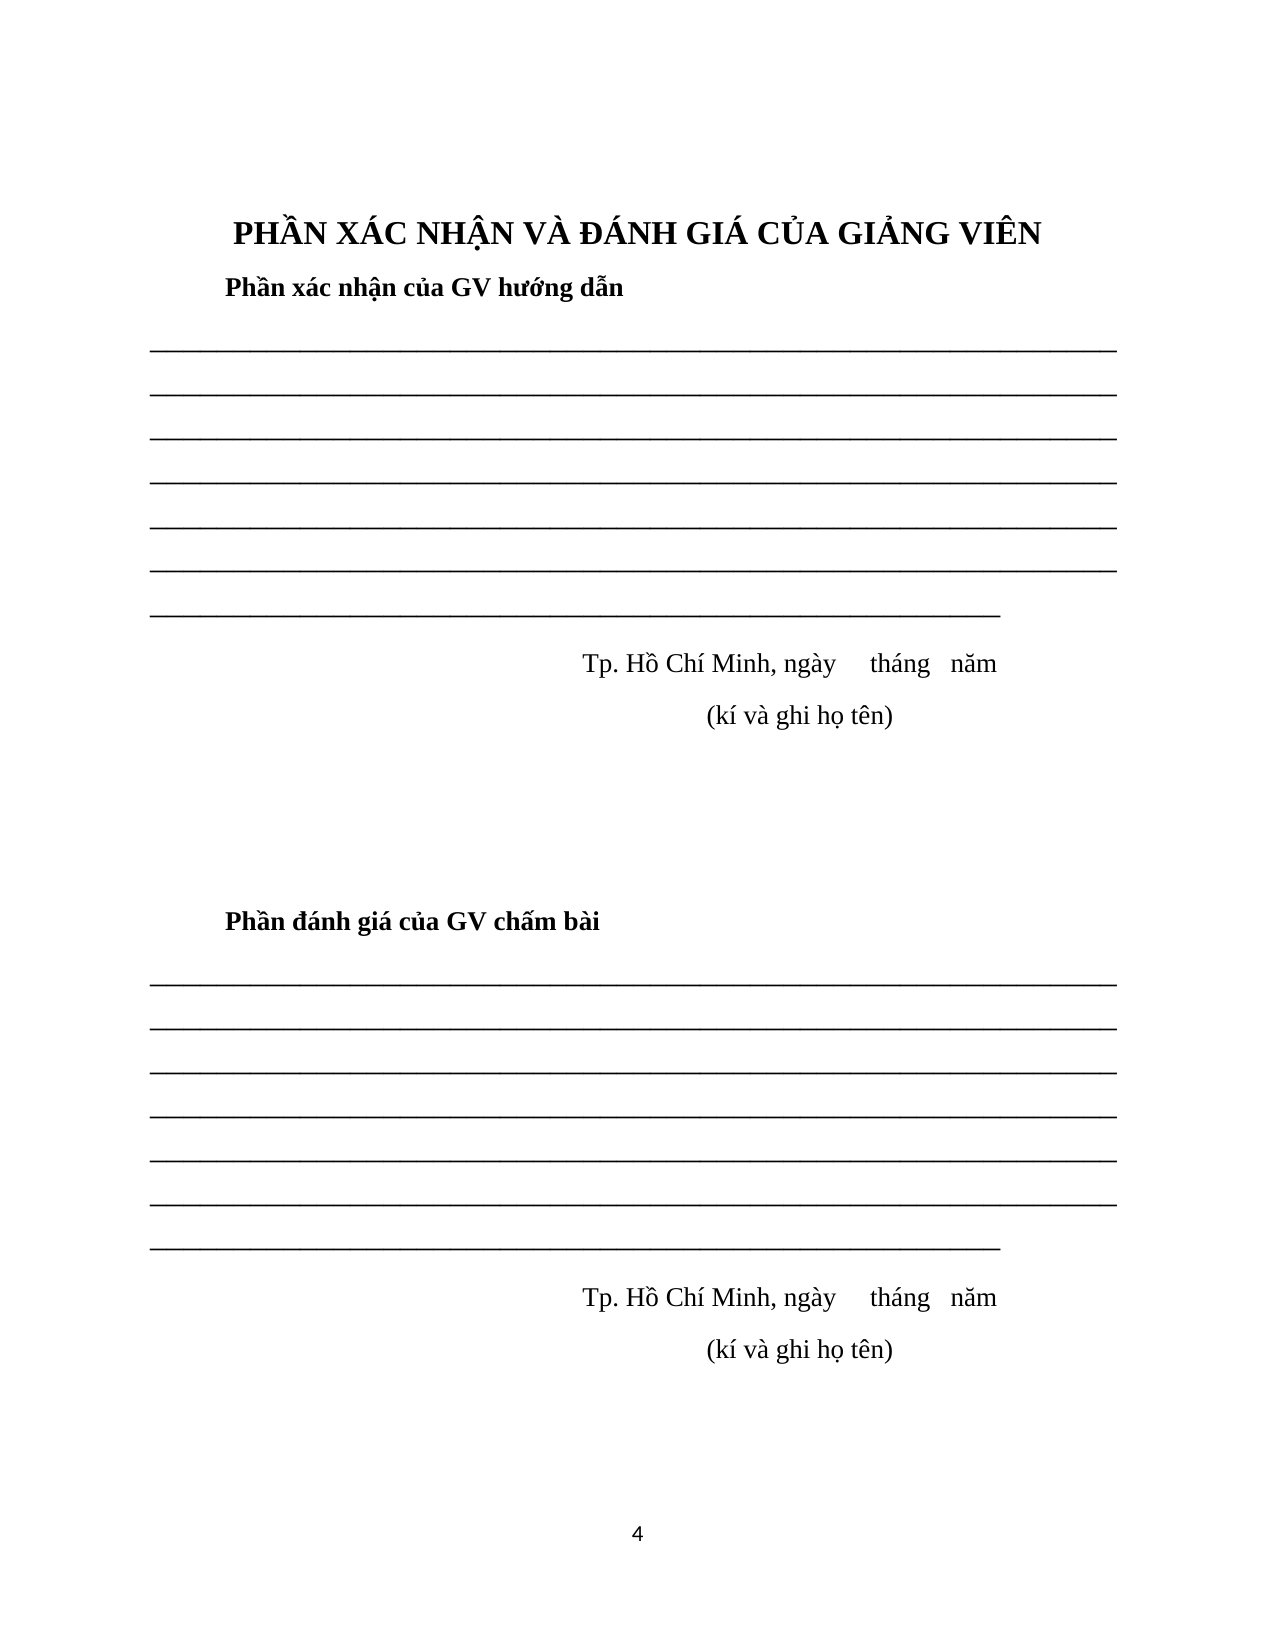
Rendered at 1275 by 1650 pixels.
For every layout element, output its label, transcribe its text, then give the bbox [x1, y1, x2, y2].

text Tp. Hồ Chí Minh, ngày tháng năm [150, 1281, 1125, 1312]
text (kí và ghi họ tên) [150, 1333, 1125, 1364]
text _______________________________________________________________________________________________________________________________________________________________________________________________________________________________________________________________________________________________________________________________________________________________________________________________________________ [150, 951, 1125, 1254]
text (kí và ghi họ tên) [150, 699, 1125, 730]
text Tp. Hồ Chí Minh, ngày tháng năm [150, 647, 1125, 678]
text PHẦN XÁC NHẬN VÀ ĐÁNH GIÁ CỦA GIẢNG VIÊN [150, 213, 1125, 252]
text Phần xác nhận của GV hướng dẫn [150, 271, 1125, 302]
text _______________________________________________________________________________________________________________________________________________________________________________________________________________________________________________________________________________________________________________________________________________________________________________________________________________ [150, 317, 1125, 620]
text Phần đánh giá của GV chấm bài [150, 905, 1125, 936]
